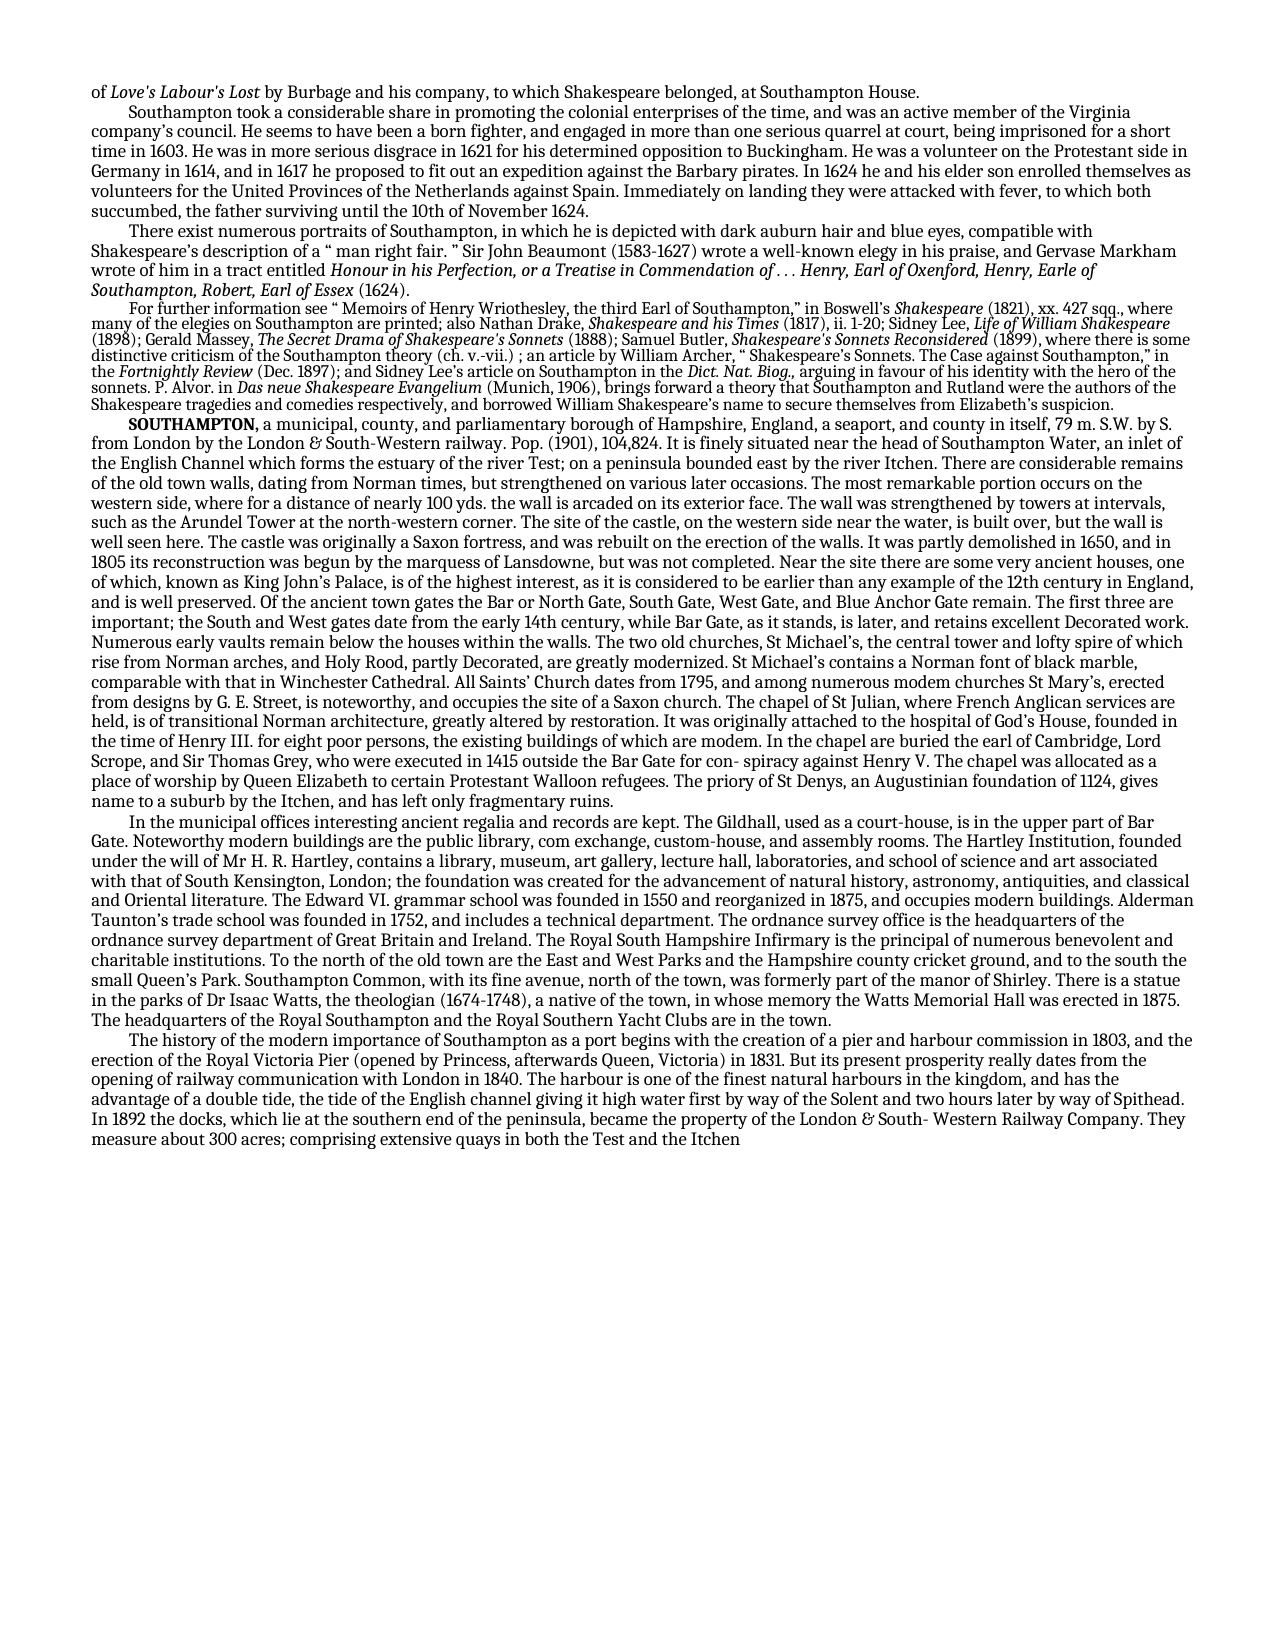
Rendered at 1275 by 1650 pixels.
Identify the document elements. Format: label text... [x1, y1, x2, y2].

text For further information see “ Memoirs of Henry Wriothesley, the third Earl of Southampton,” in Boswell’s Shakespeare (1821), xx. 427 sqq., where many of the elegies on Southampton are printed; also Nathan Drake, Shakespeare and his Times (1817), ii. 1-20; Sidney Lee, Life of William Shakespeare (1898); Gerald Massey, The Secret Drama of Shakespeare's Sonnets (1888); Samuel Butler, Shakespeare's Sonnets Reconsidered (1899), where there is some distinctive criticism of the Southampton theory (ch. v.-vii.) ; an article by William Archer, “ Shakespeare’s Sonnets. The Case against Southampton,” in the Fortnightly Review (Dec. 1897); and Sidney Lee’s article on Southampton in the Dict. Nat. Biog., arguing in favour of his identity with the hero of the sonnets. P. Alvor. in Das neue Shakespeare Evangelium (Munich, 1906), brings forward a theory that Southampton and Rutland were the authors of the Shakespeare tragedies and comedies respectively, and borrowed William Shakespeare’s name to secure themselves from Elizabeth’s suspicion. [91, 301, 1197, 414]
text The history of the modern importance of Southampton as a port begins with the creation of a pier and harbour commission in 1803, and the erection of the Royal Victoria Pier (opened by Princess, afterwards Queen, Victoria) in 1831. But its present prosperity really dates from the opening of railway communication with London in 1840. The harbour is one of the finest natural harbours in the kingdom, and has the advantage of a double tide, the tide of the English channel giving it high water first by way of the Solent and two hours later by way of Spithead. In 1892 the docks, which lie at the southern end of the peninsula, became the property of the London & South- Western Railway Company. They measure about 300 acres; comprising extensive quays in both the Test and the Itchen [91, 1031, 1197, 1150]
text Southampton took a considerable share in promoting the colonial enterprises of the time, and was an active member of the Virginia company’s council. He seems to have been a born fighter, and engaged in more than one serious quarrel at court, being imprisoned for a short time in 1603. He was in more serious disgrace in 1621 for his determined opposition to Buckingham. He was a volunteer on the Protestant side in Germany in 1614, and in 1617 he proposed to fit out an expedition against the Barbary pirates. In 1624 he and his elder son enrolled themselves as volunteers for the United Provinces of the Netherlands against Spain. Immediately on landing they were attacked with fever, to which both succumbed, the father surviving until the 10th of November 1624. [91, 103, 1197, 222]
text of Love's Labour's Lost by Burbage and his company, to which Shakespeare belonged, at Southampton House. [91, 83, 1197, 103]
text There exist numerous portraits of Southampton, in which he is depicted with dark auburn hair and blue eyes, compatible with Shakespeare’s description of a “ man right fair. ” Sir John Beaumont (1583-1627) wrote a well-known elegy in his praise, and Gervase Markham wrote of him in a tract entitled Honour in his Perfection, or a Treatise in Commendation of . . . Henry, Earl of Oxenford, Henry, Earle of Southampton, Robert, Earl of Essex (1624). [91, 222, 1197, 301]
text In the municipal offices interesting ancient regalia and records are kept. The Gildhall, used as a court-house, is in the upper part of Bar Gate. Noteworthy modern buildings are the public library, com exchange, custom-house, and assembly rooms. The Hartley Institution, founded under the will of Mr H. R. Hartley, contains a library, museum, art gallery, lecture hall, laboratories, and school of science and art associated with that of South Kensington, London; the foundation was created for the advancement of natural history, astronomy, antiquities, and classical and Oriental literature. The Edward VI. grammar school was founded in 1550 and reorganized in 1875, and occupies modern buildings. Alderman Taunton’s trade school was founded in 1752, and includes a technical department. The ordnance survey office is the headquarters of the ordnance survey department of Great Britain and Ireland. The Royal South Hampshire Infirmary is the principal of numerous benevolent and charitable institutions. To the north of the old town are the East and West Parks and the Hampshire county cricket ground, and to the south the small Queen’s Park. Southampton Common, with its fine avenue, north of the town, was formerly part of the manor of Shirley. There is a statue in the parks of Dr Isaac Watts, the theologian (1674-1748), a native of the town, in whose memory the Watts Memorial Hall was erected in 1875. The headquarters of the Royal Southampton and the Royal Southern Yacht Clubs are in the town. [91, 812, 1197, 1031]
text SOUTHAMPTON, a municipal, county, and parliamentary borough of Hampshire, England, a seaport, and county in itself, 79 m. S.W. by S. from London by the London & South-Western railway. Pop. (1901), 104,824. It is finely situated near the head of Southampton Water, an inlet of the English Channel which forms the estuary of the river Test; on a peninsula bounded east by the river Itchen. There are considerable remains of the old town walls, dating from Norman times, but strengthened on various later occasions. The most remarkable portion occurs on the western side, where for a distance of nearly 100 yds. the wall is arcaded on its exterior face. The wall was strengthened by towers at intervals, such as the Arundel Tower at the north-western corner. The site of the castle, on the western side near the water, is built over, but the wall is well seen here. The castle was originally a Saxon fortress, and was rebuilt on the erection of the walls. It was partly demolished in 1650, and in 1805 its reconstruction was begun by the marquess of Lansdowne, but was not completed. Near the site there are some very ancient houses, one of which, known as King John’s Palace, is of the highest interest, as it is considered to be earlier than any example of the 12th century in England, and is well preserved. Of the ancient town gates the Bar or North Gate, South Gate, West Gate, and Blue Anchor Gate remain. The first three are important; the South and West gates date from the early 14th century, while Bar Gate, as it stands, is later, and retains excellent Decorated work. Numerous early vaults remain below the houses within the walls. The two old churches, St Michael’s, the central tower and lofty spire of which rise from Norman arches, and Holy Rood, partly Decorated, are greatly modernized. St Michael’s contains a Norman font of black marble, comparable with that in Winchester Cathedral. All Saints’ Church dates from 1795, and among numerous modem churches St Mary’s, erected from designs by G. E. Street, is noteworthy, and occupies the site of a Saxon church. The chapel of St Julian, where French Anglican services are held, is of transitional Norman architecture, greatly altered by restoration. It was originally attached to the hospital of God’s House, founded in the time of Henry III. for eight poor persons, the existing buildings of which are modem. In the chapel are buried the earl of Cambridge, Lord Scrope, and Sir Thomas Grey, who were executed in 1415 outside the Bar Gate for con- spiracy against Henry V. The chapel was allocated as a place of worship by Queen Elizabeth to certain Protestant Walloon refugees. The priory of St Denys, an Augustinian foundation of 1124, gives name to a suburb by the Itchen, and has left only fragmentary ruins. [91, 414, 1197, 812]
